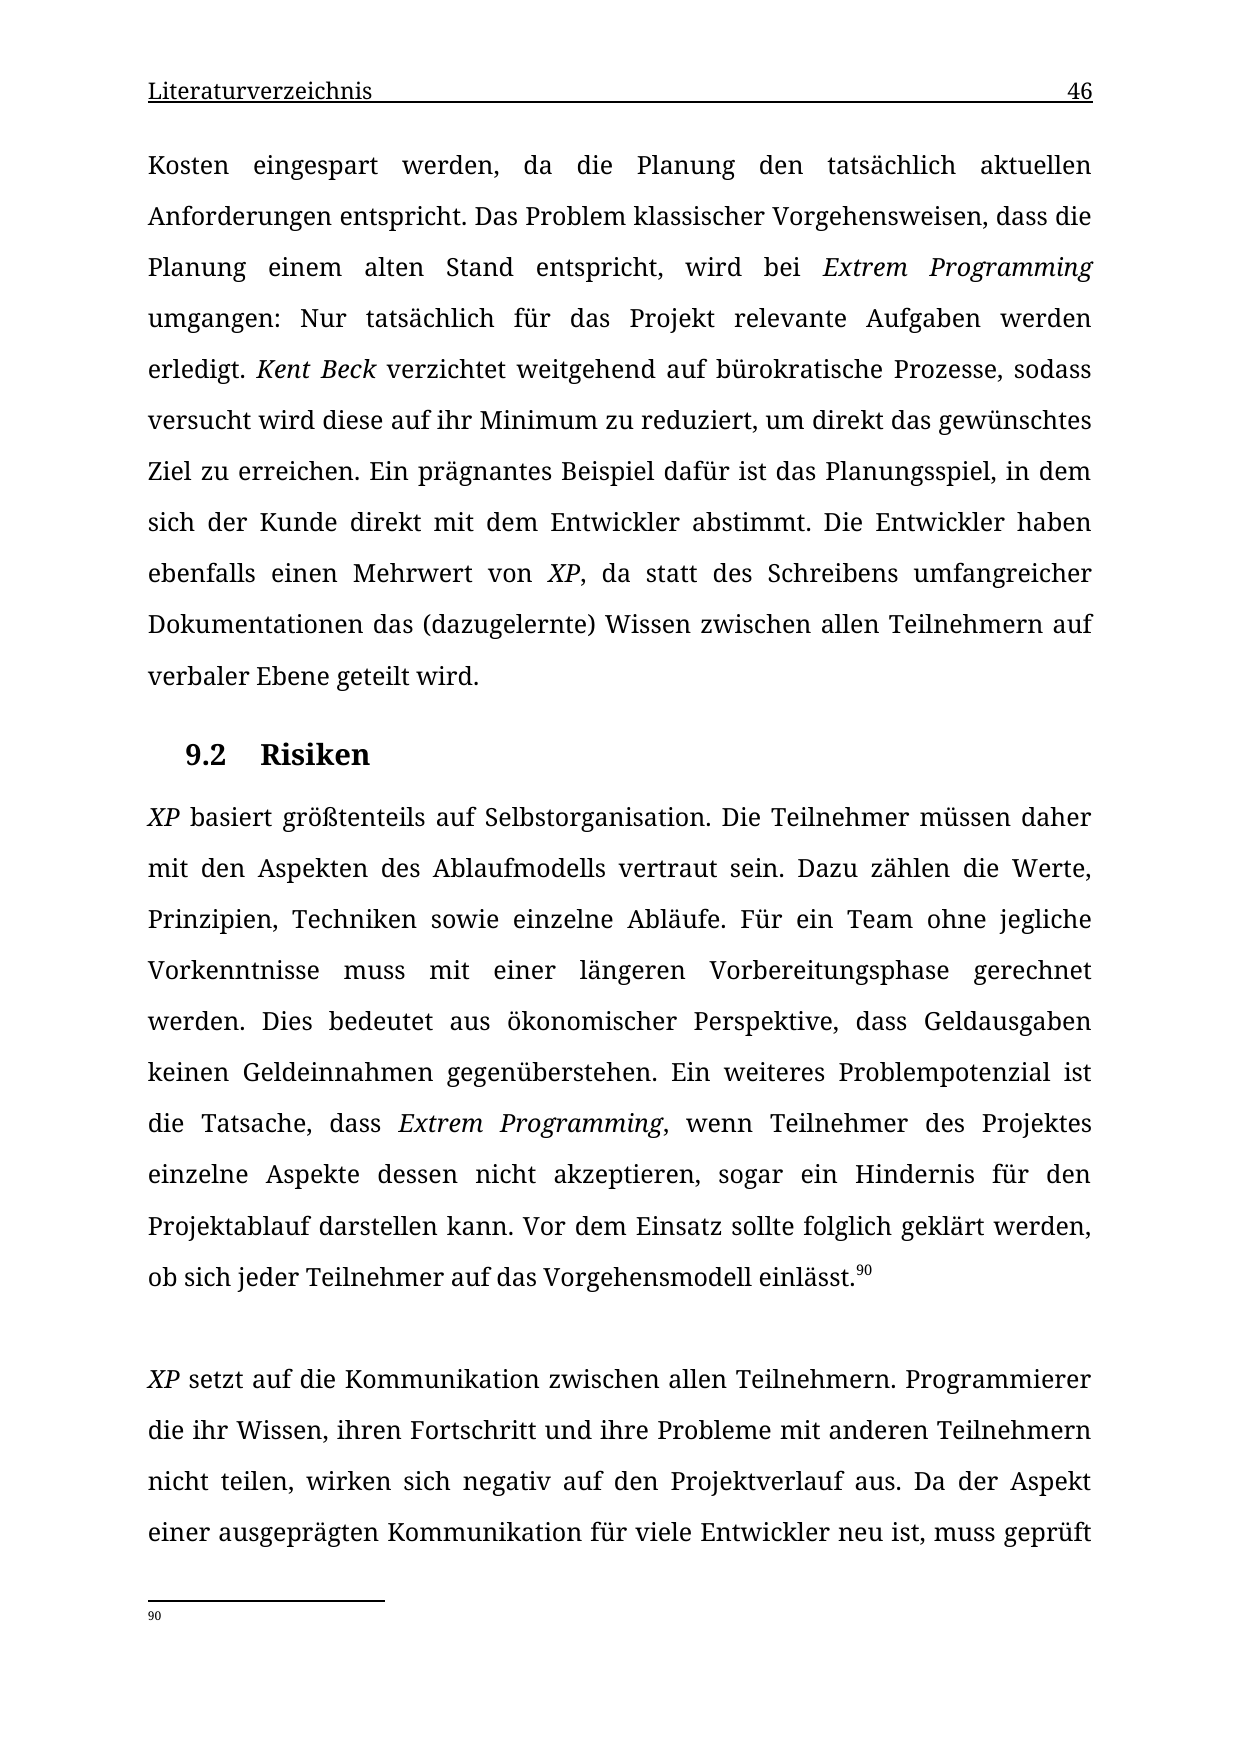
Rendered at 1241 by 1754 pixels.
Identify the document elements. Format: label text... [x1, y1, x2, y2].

subtitle Risiken [185, 734, 1092, 774]
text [148, 1361, 1092, 1548]
text XP basiert größtenteils auf Selbstorganisation. Die Teilnehmer müssen daher mit den Aspekten des Ablaufmodells vertraut sein. Dazu zählen die Werte, Prinzipien, Techniken sowie einzelne Abläufe. Für ein Team ohne jegliche Vorkenntnisse muss mit einer längeren Vorbereitungsphase gerechnet werden. Dies bedeutet aus ökonomischer Perspektive, dass Geldausgaben keinen Geldeinnahmen gegenüberstehen. Ein weiteres Problempotenzial ist die Tatsache, dass Extrem Programming, wenn Teilnehmer des Projektes einzelne Aspekte dessen nicht akzeptieren, sogar ein Hindernis für den Projektablauf darstellen kann. Vor dem Einsatz sollte folglich geklärt werden, ob sich jeder Teilnehmer auf das Vorgehensmodell einlässt. [148, 800, 1092, 1293]
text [148, 148, 1092, 692]
